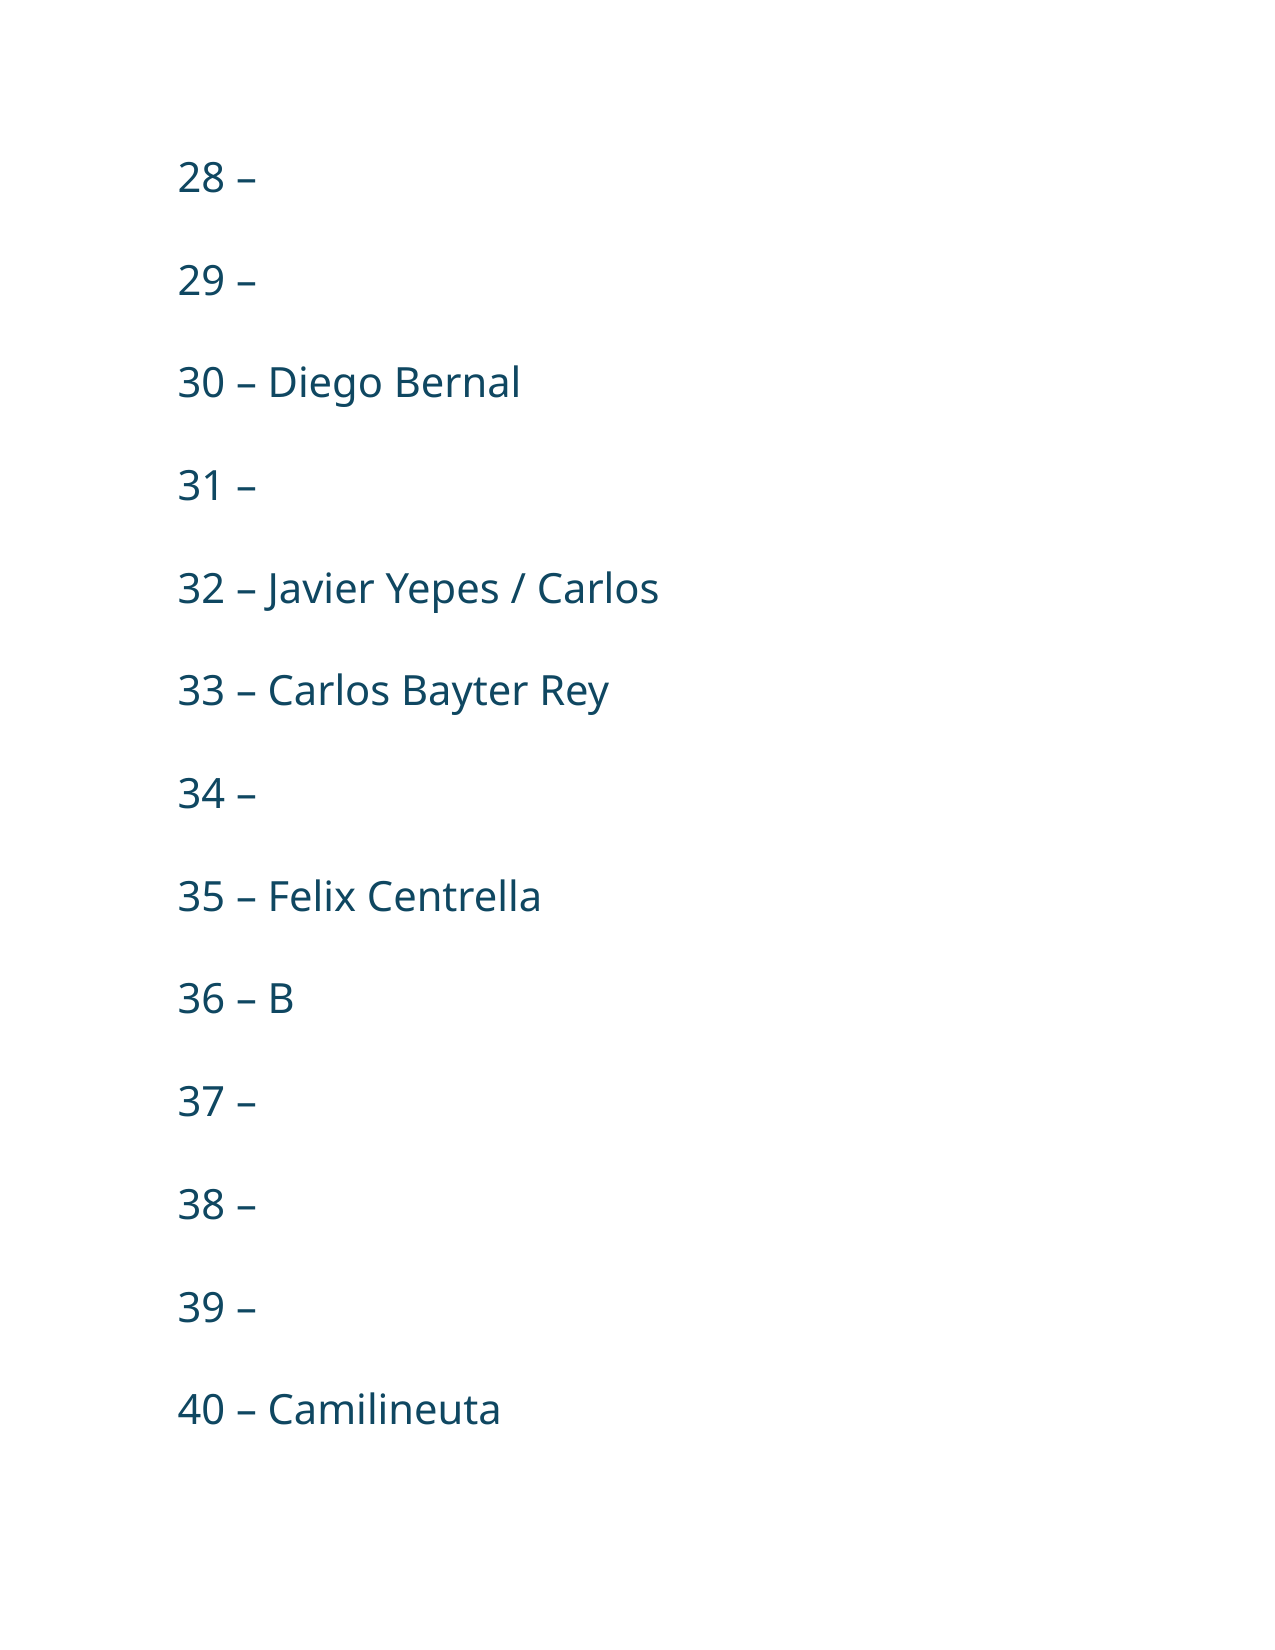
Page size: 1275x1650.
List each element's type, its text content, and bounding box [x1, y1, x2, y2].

subtitle 33 – Carlos Bayter Rey [177, 661, 1098, 718]
subtitle 28 – [177, 148, 1098, 204]
subtitle 31 – [177, 456, 1098, 512]
subtitle 37 – [177, 1072, 1098, 1129]
subtitle 38 – [177, 1175, 1098, 1231]
subtitle 30 – Diego Bernal [177, 353, 1098, 410]
subtitle 36 – B [177, 969, 1098, 1026]
subtitle 40 – Camilineuta [177, 1380, 1098, 1437]
subtitle 29 – [177, 250, 1098, 307]
subtitle 32 – Javier Yepes / Carlos [177, 558, 1098, 615]
subtitle 34 – [177, 764, 1098, 821]
subtitle 35 – Felix Centrella [177, 867, 1098, 923]
subtitle 39 – [177, 1277, 1098, 1334]
